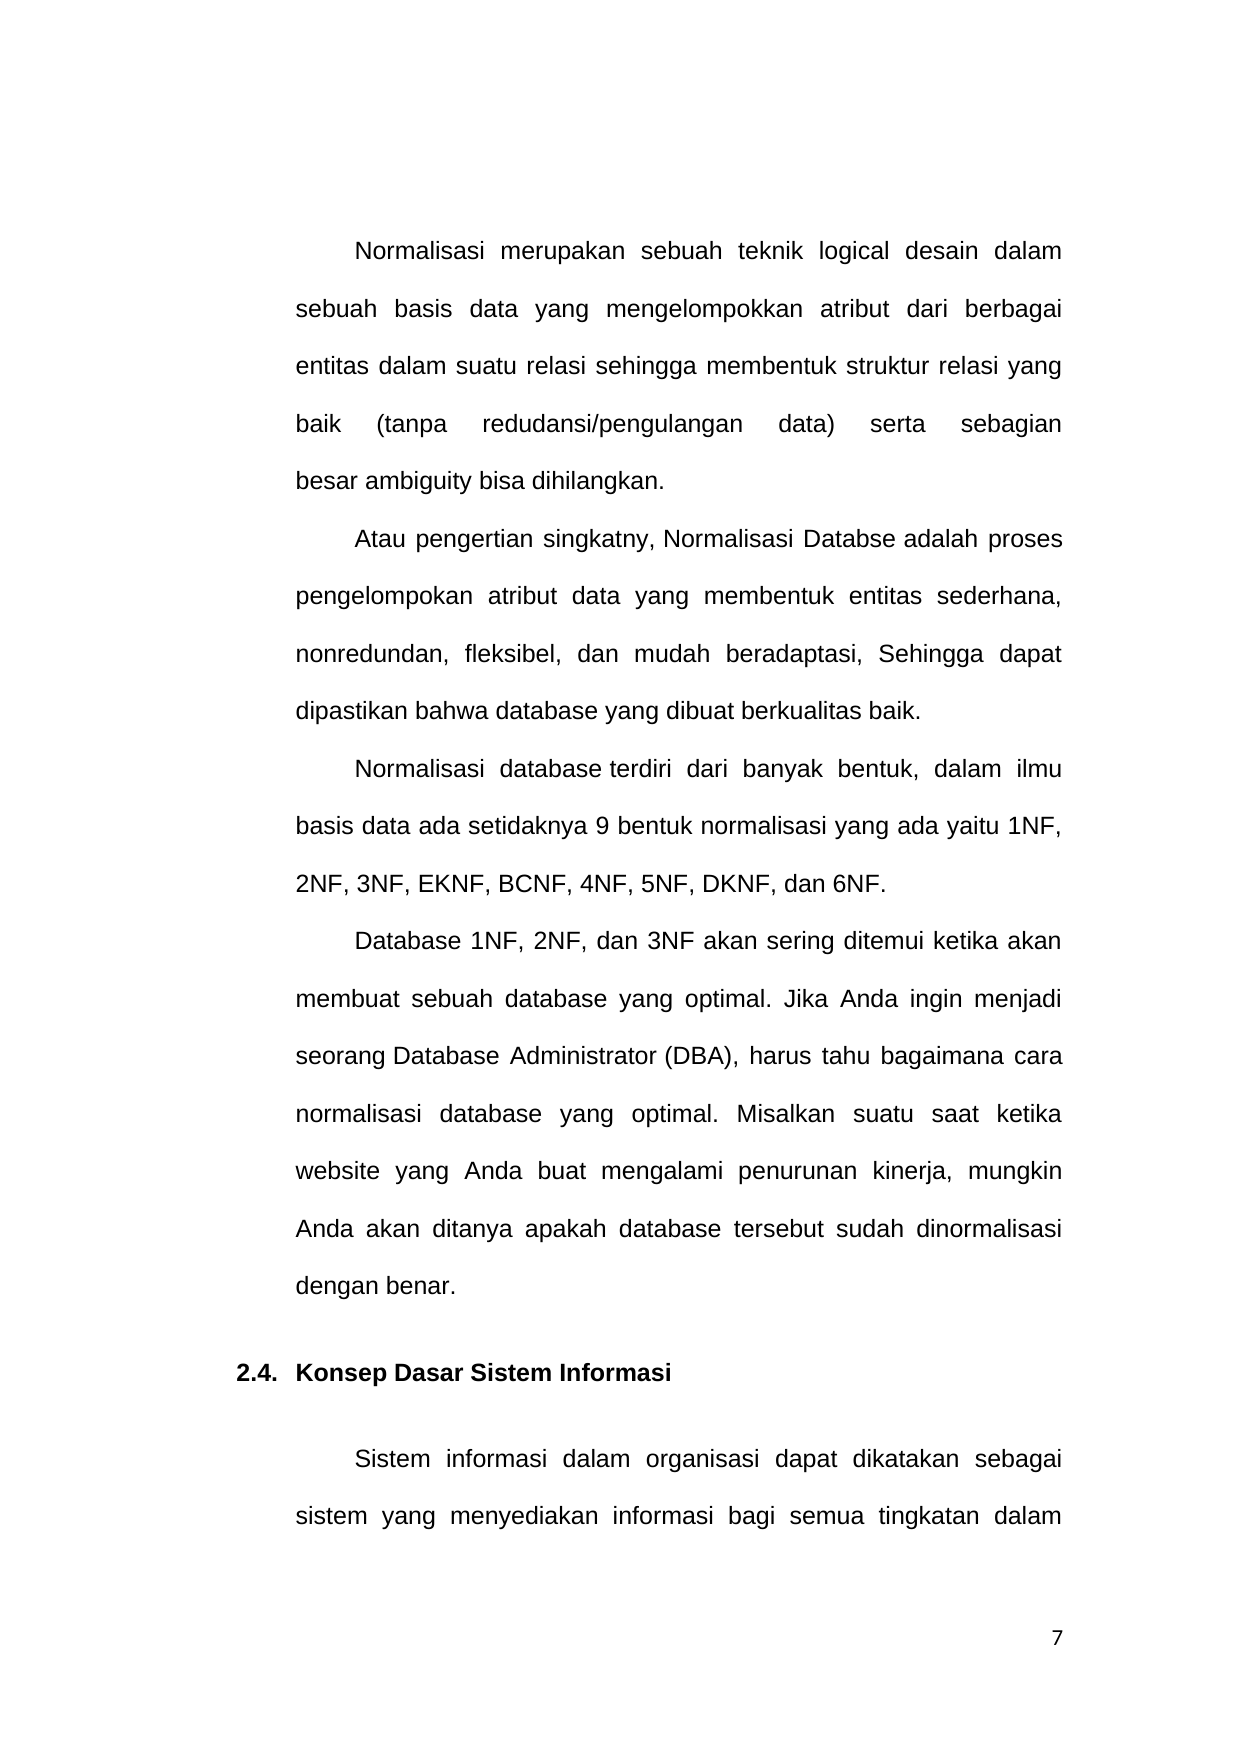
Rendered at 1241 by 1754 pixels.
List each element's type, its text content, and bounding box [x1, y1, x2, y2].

text Normalisasi merupakan sebuah teknik logical desain dalam sebuah basis data yang mengelompokkan atribut dari berbagai entitas dalam suatu relasi sehingga membentuk struktur relasi yang baik (tanpa redudansi/pengulangan data) serta sebagian besar ambiguity bisa dihilangkan. [295, 236, 1063, 495]
text Normalisasi database terdiri dari banyak bentuk, dalam ilmu basis data ada setidaknya 9 bentuk normalisasi yang ada yaitu 1NF, 2NF, 3NF, EKNF, BCNF, 4NF, 5NF, DKNF, dan 6NF. [295, 754, 1063, 897]
text Konsep Dasar Sistem Informasi [236, 1357, 1063, 1386]
text Database 1NF, 2NF, dan 3NF akan sering ditemui ketika akan membuat sebuah database yang optimal. Jika Anda ingin menjadi seorang Database Administrator (DBA), harus tahu bagaimana cara normalisasi database yang optimal. Misalkan suatu saat ketika website yang Anda buat mengalami penurunan kinerja, mungkin Anda akan ditanya apakah database tersebut sudah dinormalisasi dengan benar. [295, 926, 1063, 1300]
text Atau pengertian singkatny, Normalisasi Databse adalah proses pengelompokan atribut data yang membentuk entitas sederhana, nonredundan, fleksibel, dan mudah beradaptasi, Sehingga dapat dipastikan bahwa database yang dibuat berkualitas baik. [295, 524, 1063, 725]
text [295, 1444, 1063, 1530]
